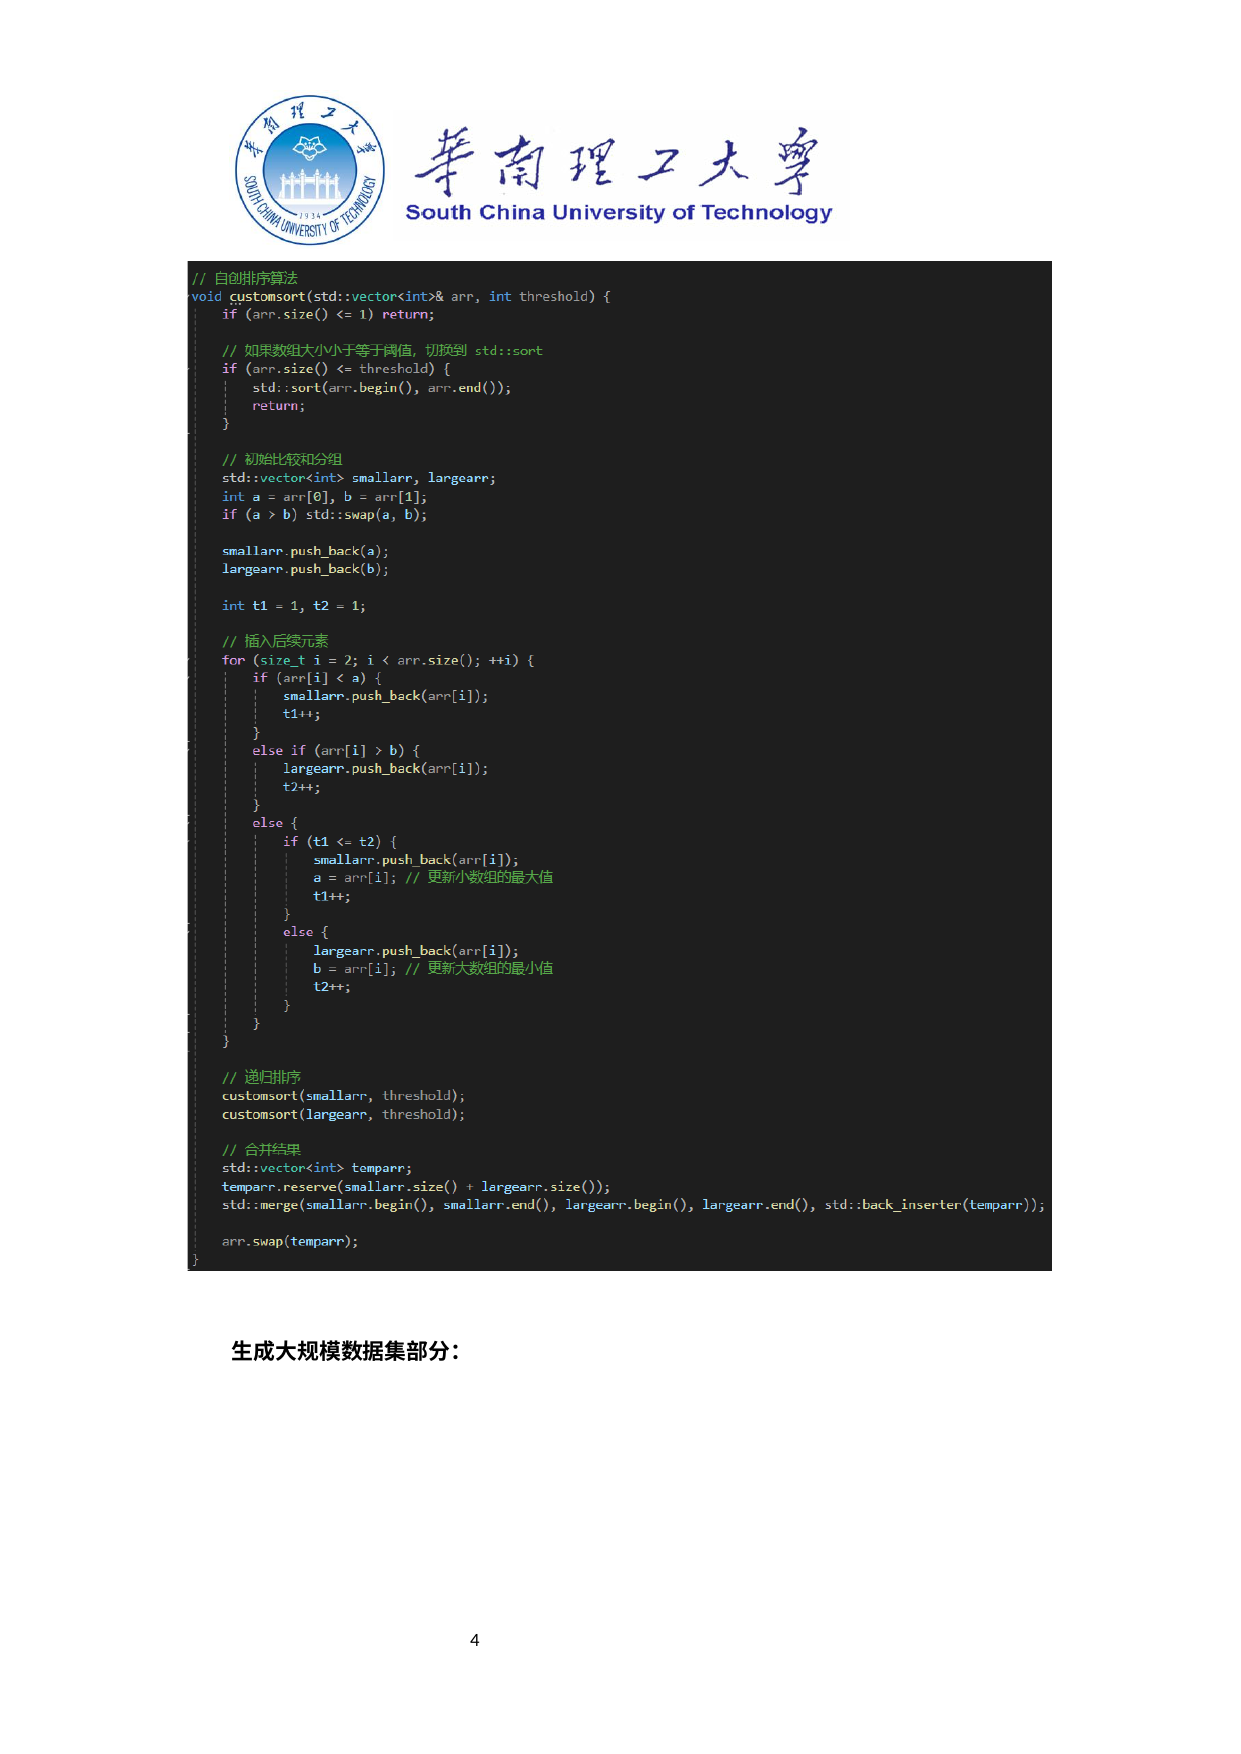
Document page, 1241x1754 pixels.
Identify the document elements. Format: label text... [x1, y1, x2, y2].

picture [187, 261, 1052, 1271]
picture [229, 90, 391, 249]
text 生成大规模数据集部分： [187, 1333, 1053, 1366]
